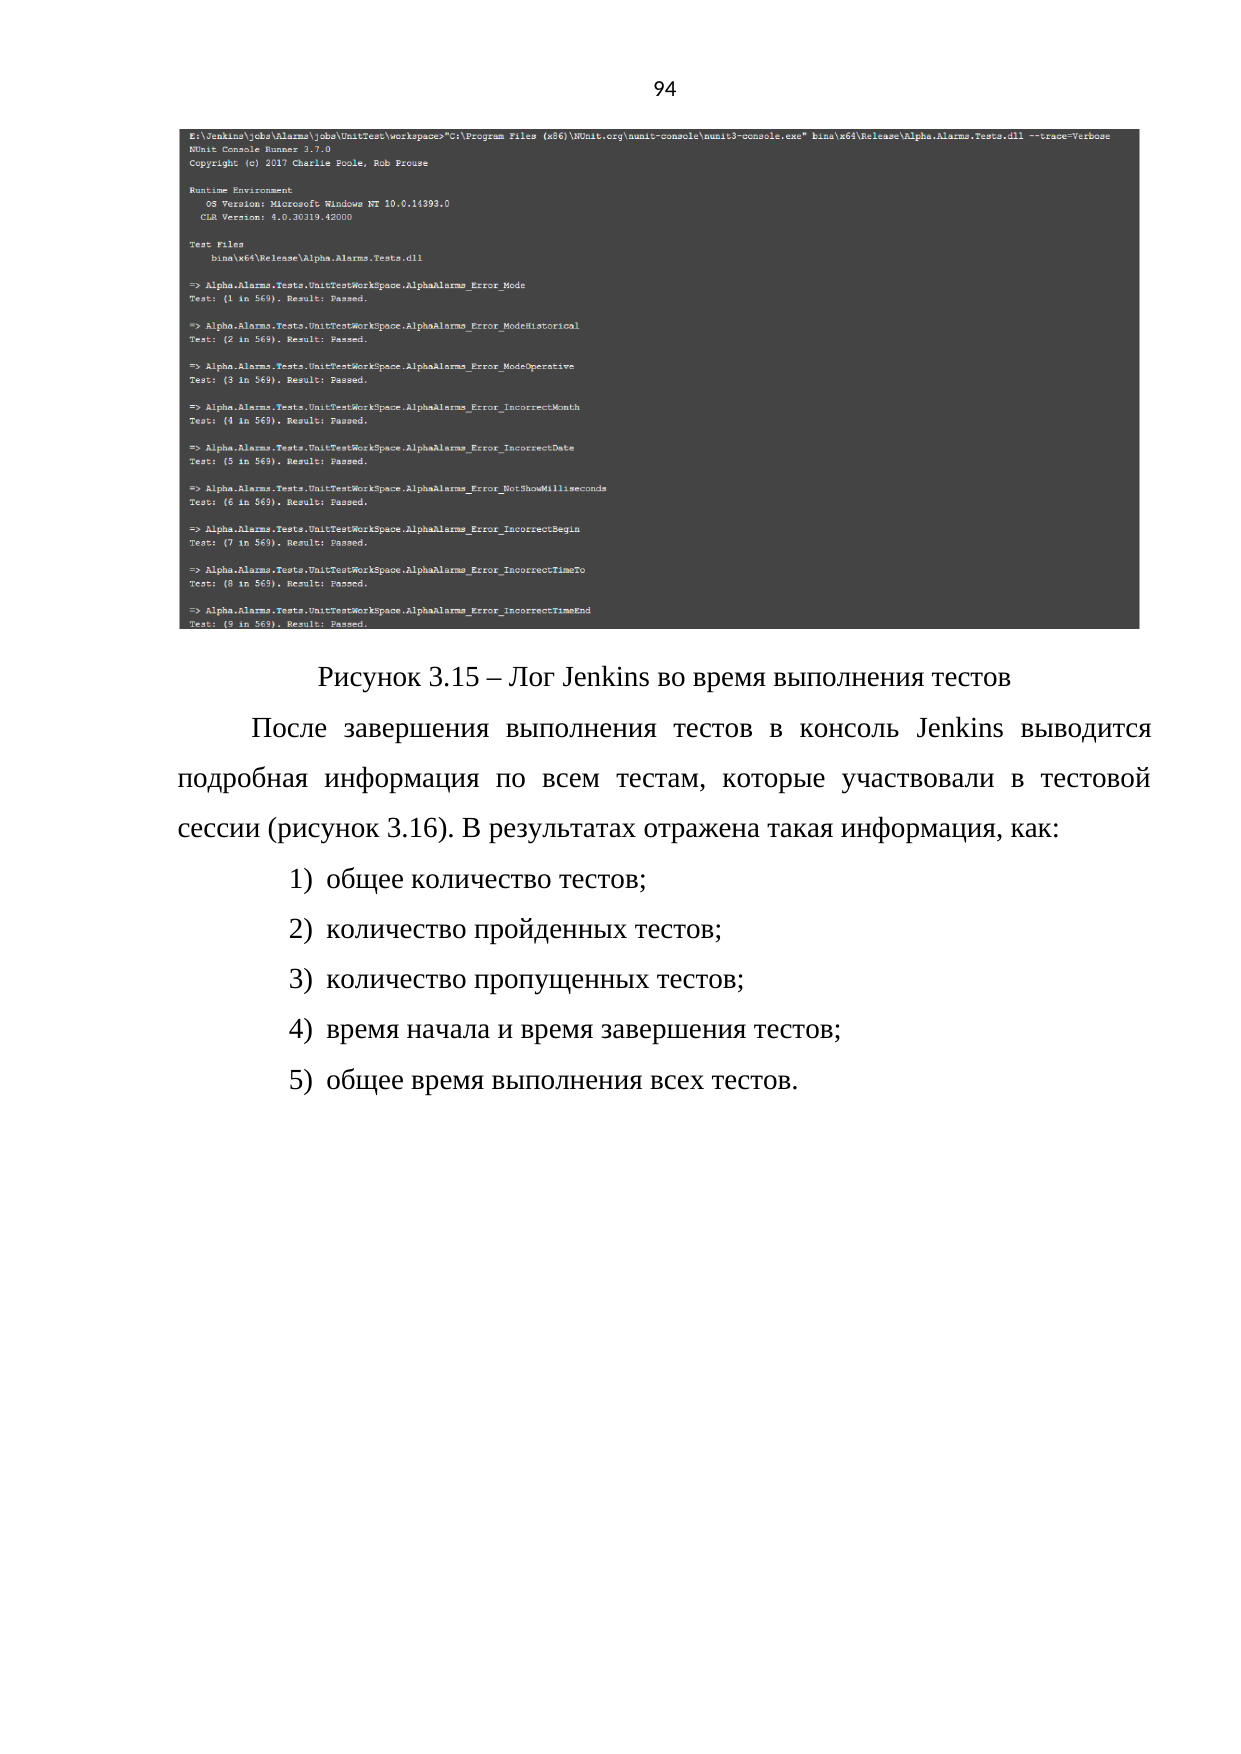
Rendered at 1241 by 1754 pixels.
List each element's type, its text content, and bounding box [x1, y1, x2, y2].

list количество пропущенных тестов; [288, 961, 1152, 995]
list общее количество тестов; [288, 861, 1152, 894]
text Рисунок 3.15 – Лог Jenkins во время выполнения тестов [177, 659, 1152, 693]
picture [177, 129, 1152, 629]
text После завершения выполнения тестов в консоль Jenkins выводится подробная информация по всем тестам, которые участвовали в тестовой сессии (рисунок 3.16). В результатах отражена такая информация, как: [177, 710, 1152, 844]
list время начала и время завершения тестов; [288, 1012, 1152, 1045]
list общее время выполнения всех тестов. [288, 1062, 1152, 1096]
list количество пройденных тестов; [288, 911, 1152, 944]
